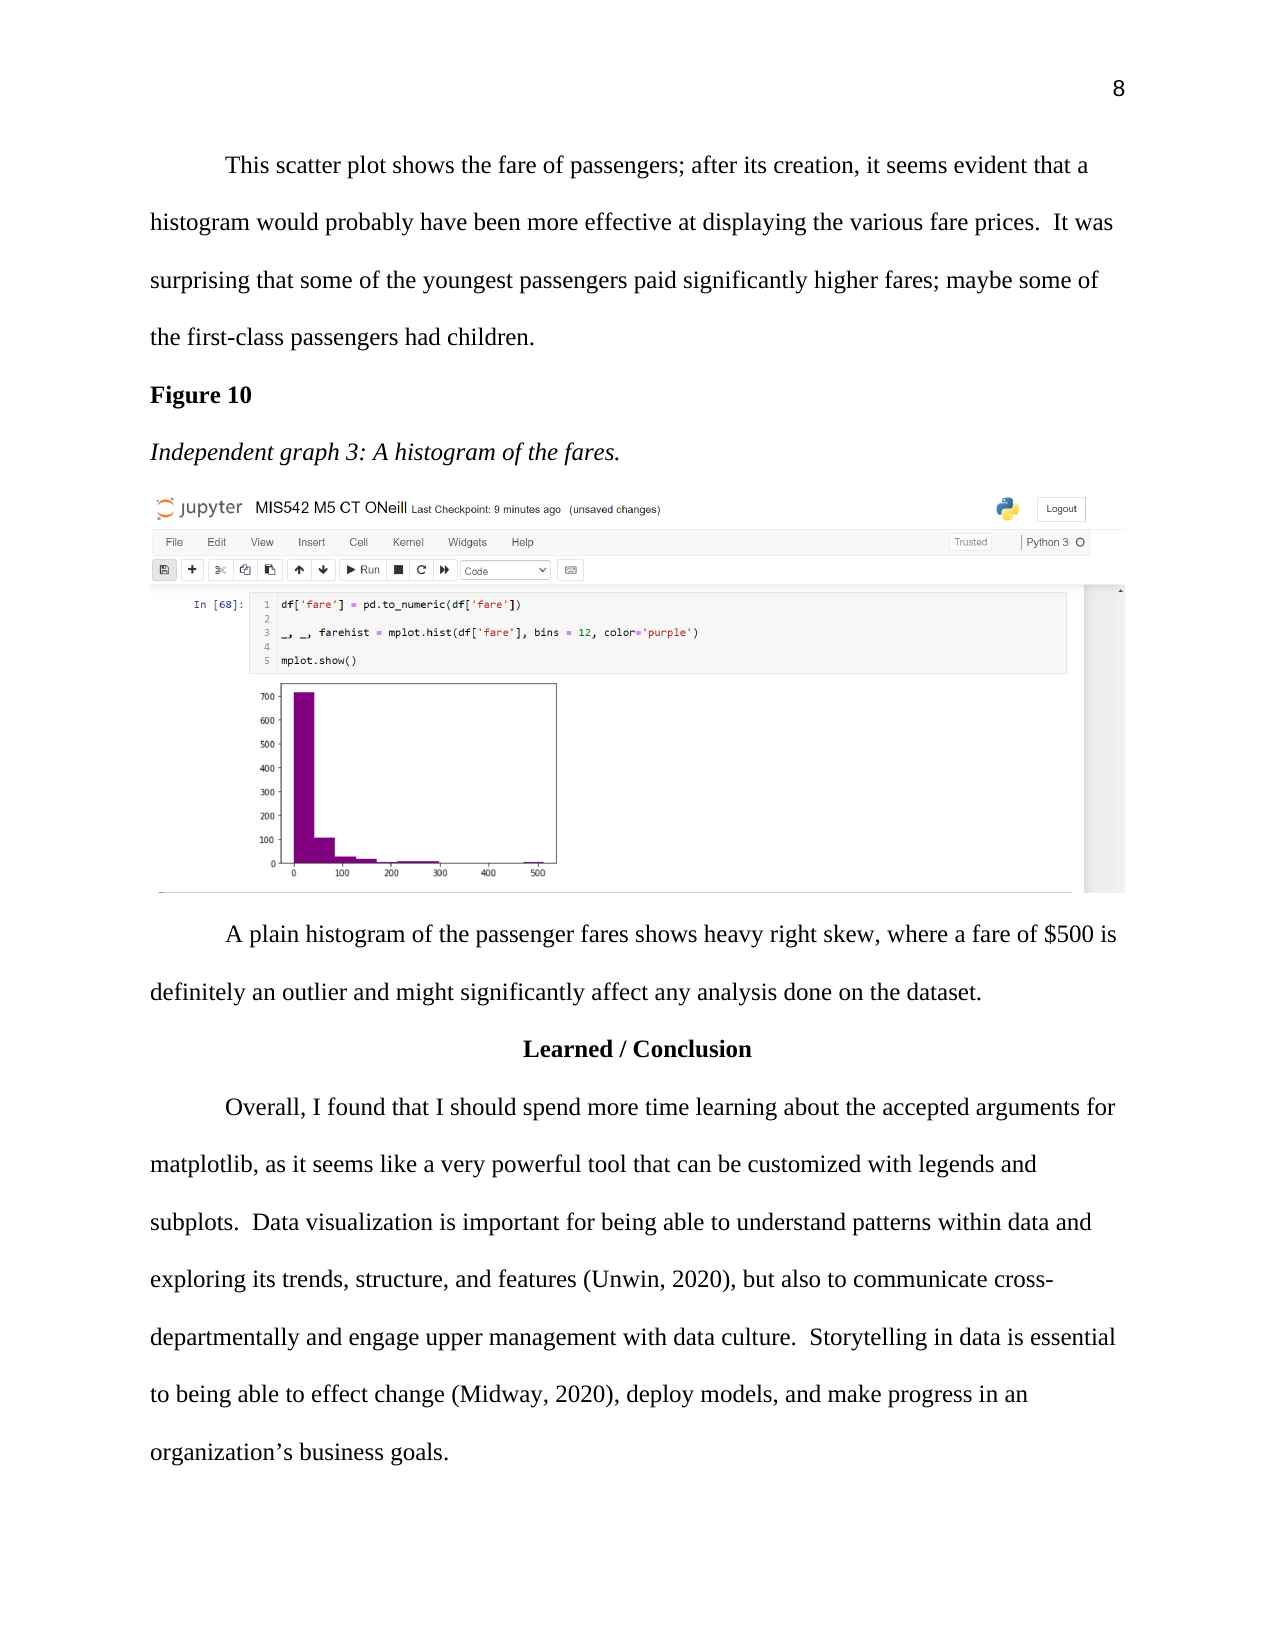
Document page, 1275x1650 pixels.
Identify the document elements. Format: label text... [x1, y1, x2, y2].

text Overall, I found that I should spend more time learning about the accepted arguments for matplotlib, as it seems like a very powerful tool that can be customized with legends and subplots. Data visualization is important for being able to understand patterns within data and exploring its trends, structure, and features (Unwin, 2020), but also to communicate cross-departmentally and engage upper management with data culture. Storytelling in data is essential to being able to effect change (Midway, 2020), deploy models, and make progress in an organization’s business goals. [150, 1092, 1125, 1466]
picture [150, 495, 1125, 893]
text A plain histogram of the passenger fares shows heavy right skew, where a fare of $500 is definitely an outlier and might significantly affect any analysis done on the dataset. [150, 919, 1125, 1006]
text Learned / Conclusion [150, 1034, 1125, 1063]
text Figure 10 [150, 380, 1125, 409]
text Independent graph 3: A histogram of the fares. [150, 437, 1125, 466]
text This scatter plot shows the fare of passengers; after its creation, it seems evident that a histogram would probably have been more effective at displaying the various fare prices. It was surprising that some of the youngest passengers paid significantly higher fares; maybe some of the first-class passengers had children. [150, 150, 1125, 351]
